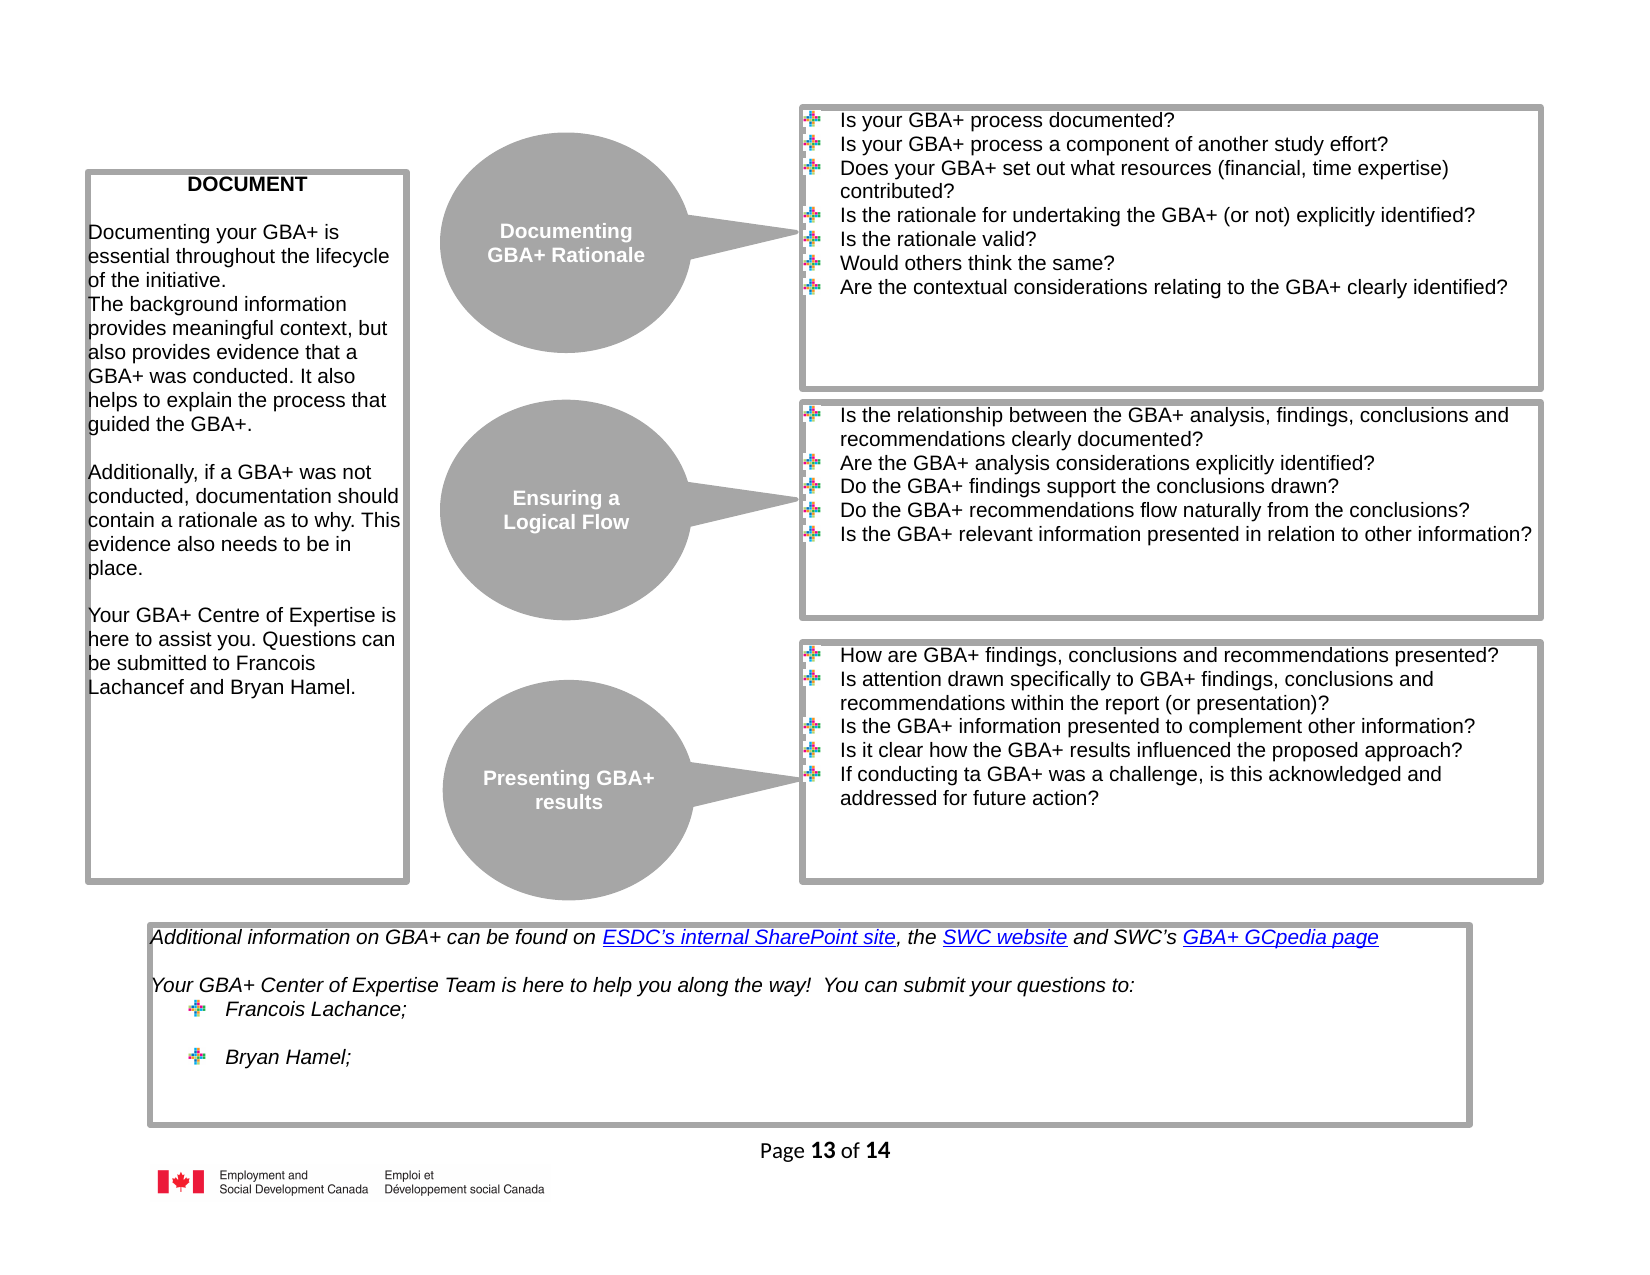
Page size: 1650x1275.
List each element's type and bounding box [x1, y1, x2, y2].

picture [803, 477, 821, 494]
picture [803, 765, 821, 782]
picture [803, 669, 821, 686]
picture [803, 278, 821, 295]
picture [803, 453, 821, 470]
picture [803, 405, 821, 422]
picture [803, 134, 821, 151]
picture [803, 645, 821, 662]
picture [803, 206, 821, 223]
picture [803, 158, 821, 175]
picture [188, 999, 206, 1017]
picture [803, 110, 821, 127]
picture [188, 1047, 206, 1065]
picture [803, 230, 821, 247]
picture [803, 525, 821, 542]
picture [803, 717, 821, 734]
picture [150, 1164, 552, 1202]
picture [803, 501, 821, 518]
picture [803, 254, 821, 271]
picture [803, 741, 821, 758]
